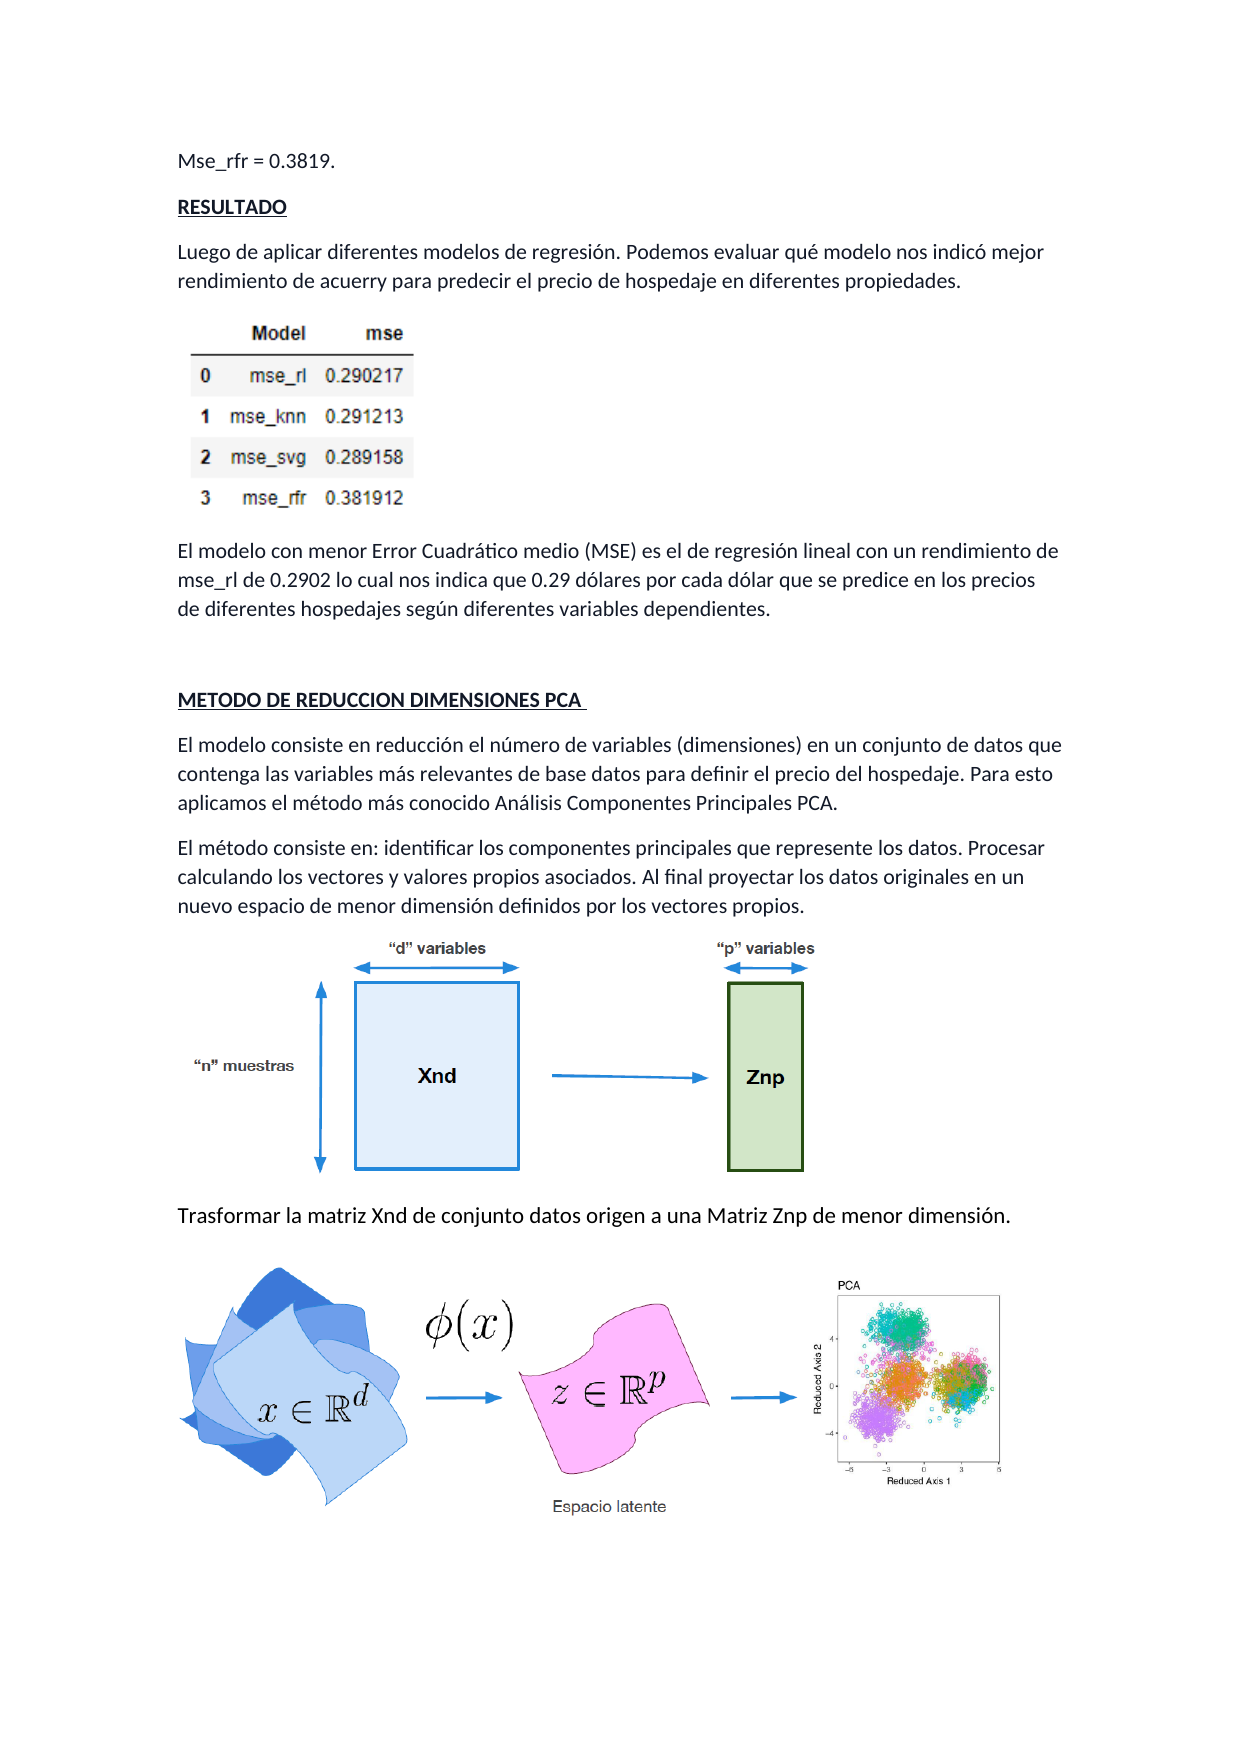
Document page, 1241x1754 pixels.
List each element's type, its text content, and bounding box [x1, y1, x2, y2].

text METODO DE REDUCCION DIMENSIONES PCA [177, 686, 1063, 713]
text El modelo con menor Error Cuadrático medio (MSE) es el de regresión lineal con un rendimiento de mse_rl de 0.2902 lo cual nos indica que 0.29 dólares por cada dólar que se predice en los precios de diferentes hospedajes según diferentes variables dependientes. [177, 538, 1063, 622]
text Luego de aplicar diferentes modelos de regresión. Podemos evaluar qué modelo nos indicó mejor rendimiento de acuerry para predecir el precio de hospedaje en diferentes propiedades. [177, 238, 1063, 294]
picture [177, 937, 842, 1183]
text El modelo consiste en reducción el número de variables (dimensiones) en un conjunto de datos que contenga las variables más relevantes de base datos para definir el precio del hospedaje. Para esto aplicamos el método más conocido Análisis Componentes Principales PCA. [177, 731, 1063, 816]
text Trasformar la matriz Xnd de conjunto datos origen a una Matriz Znp de menor dimensión. [177, 1201, 1063, 1229]
text Mse_rfr = 0.3819. [177, 148, 1063, 174]
picture [177, 1248, 1014, 1536]
text El método consiste en: identificar los componentes principales que represente los datos. Procesar calculando los vectores y valores propios asociados. Al final proyectar los datos originales en un nuevo espacio de menor dimensión definidos por los vectores propios. [177, 834, 1063, 918]
picture [177, 312, 428, 519]
text RESULTADO [177, 193, 1063, 220]
